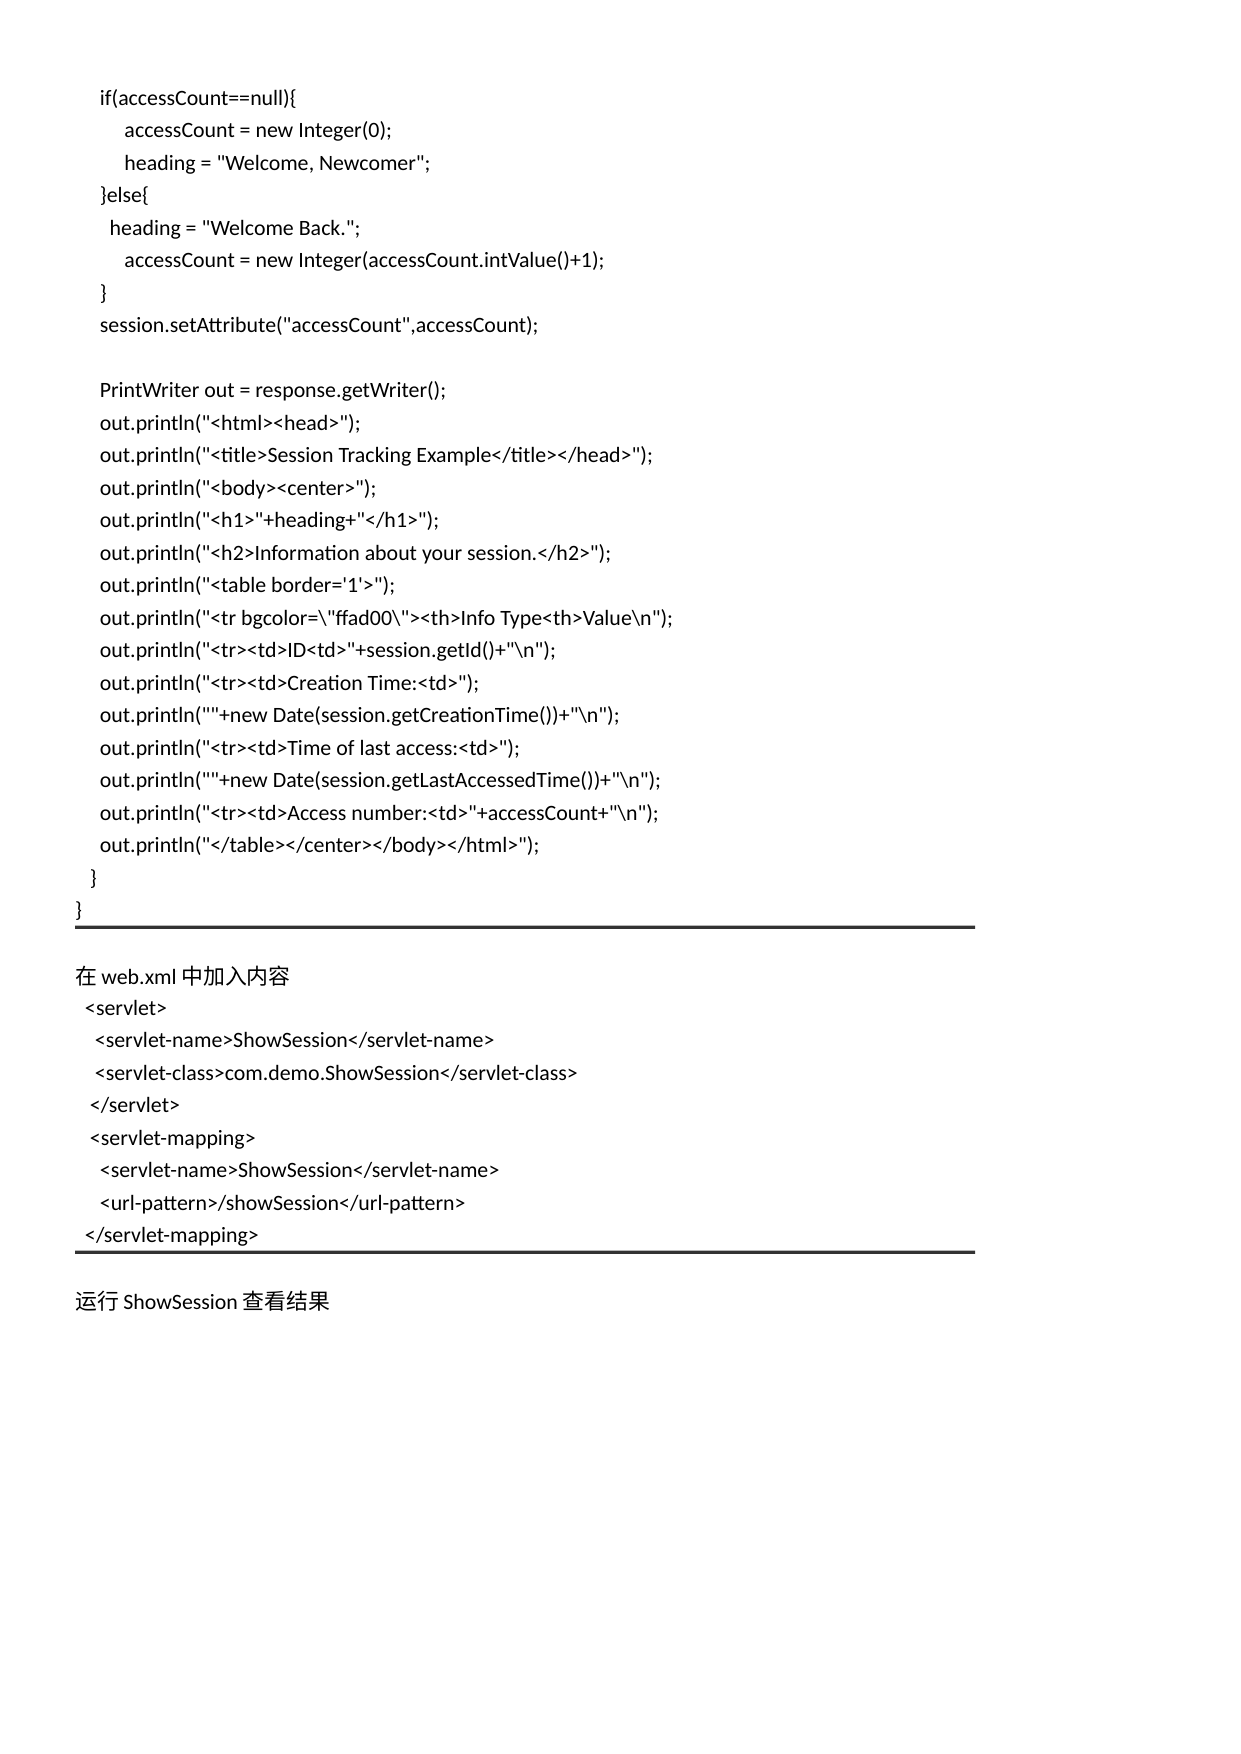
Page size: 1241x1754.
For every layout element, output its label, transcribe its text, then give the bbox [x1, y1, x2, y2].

text <servlet> [75, 991, 1165, 1023]
text out.println("<tr bgcolor=\"ffad00\"><th>Info Type<th>Value\n"); [75, 601, 1165, 633]
text }else{ [75, 178, 1165, 211]
text accessCount = new Integer(accessCount.intValue()+1); [75, 243, 1165, 276]
text <servlet-class>com.demo.ShowSession</servlet-class> [75, 1056, 1165, 1088]
text out.println("<tr><td>Time of last access:<td>"); [75, 731, 1165, 763]
text <servlet-name>ShowSession</servlet-name> [75, 1153, 1165, 1186]
text } [75, 276, 1165, 308]
text out.println("<title>Session Tracking Example</title></head>"); [75, 438, 1165, 471]
text </servlet> [75, 1088, 1165, 1121]
text 运行ShowSession查看结果 [75, 1283, 1165, 1316]
text session.setAttribute("accessCount",accessCount); [75, 308, 1165, 341]
text out.println("<h2>Information about your session.</h2>"); [75, 536, 1165, 568]
text out.println("<tr><td>Access number:<td>"+accessCount+"\n"); [75, 796, 1165, 828]
text heading = "Welcome, Newcomer"; [75, 146, 1165, 178]
text out.println("<html><head>"); [75, 406, 1165, 438]
text out.println(""+new Date(session.getLastAccessedTime())+"\n"); [75, 763, 1165, 796]
text out.println("<table border='1'>"); [75, 568, 1165, 601]
text } [75, 893, 1165, 926]
text out.println("<h1>"+heading+"</h1>"); [75, 503, 1165, 536]
text PrintWriter out = response.getWriter(); [75, 373, 1165, 406]
text out.println(""+new Date(session.getCreationTime())+"\n"); [75, 698, 1165, 731]
text </servlet-mapping> [75, 1218, 1165, 1251]
text out.println("</table></center></body></html>"); [75, 828, 1165, 861]
text <url-pattern>/showSession</url-pattern> [75, 1186, 1165, 1218]
text if(accessCount==null){ [75, 81, 1165, 113]
text out.println("<tr><td>ID<td>"+session.getId()+"\n"); [75, 633, 1165, 666]
text out.println("<tr><td>Creation Time:<td>"); [75, 666, 1165, 698]
text accessCount = new Integer(0); [75, 113, 1165, 146]
text heading = "Welcome Back."; [75, 211, 1165, 243]
text <servlet-mapping> [75, 1121, 1165, 1153]
text } [75, 861, 1165, 893]
text <servlet-name>ShowSession</servlet-name> [75, 1023, 1165, 1056]
text 在web.xml中加入内容 [75, 958, 1165, 991]
text out.println("<body><center>"); [75, 471, 1165, 503]
